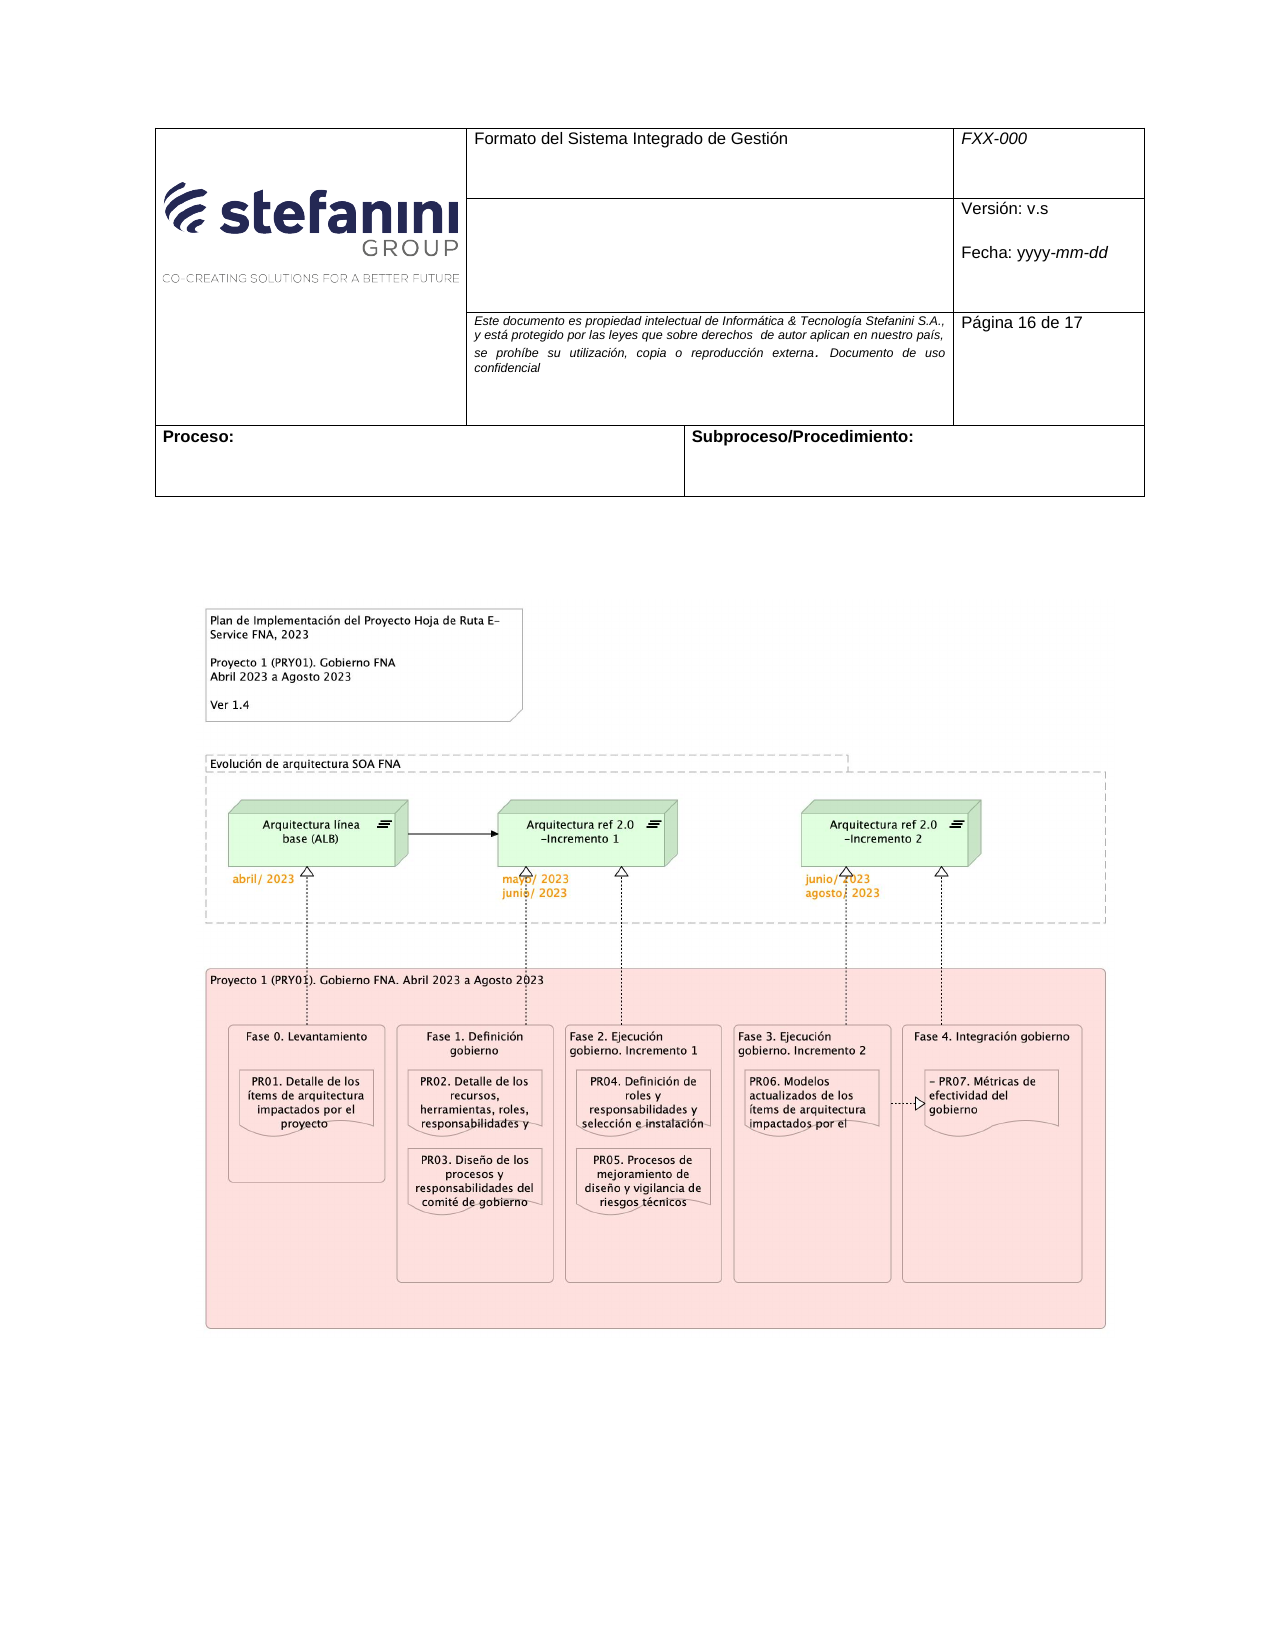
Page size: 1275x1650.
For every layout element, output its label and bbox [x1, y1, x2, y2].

picture [196, 599, 1115, 1338]
picture [162, 182, 460, 286]
